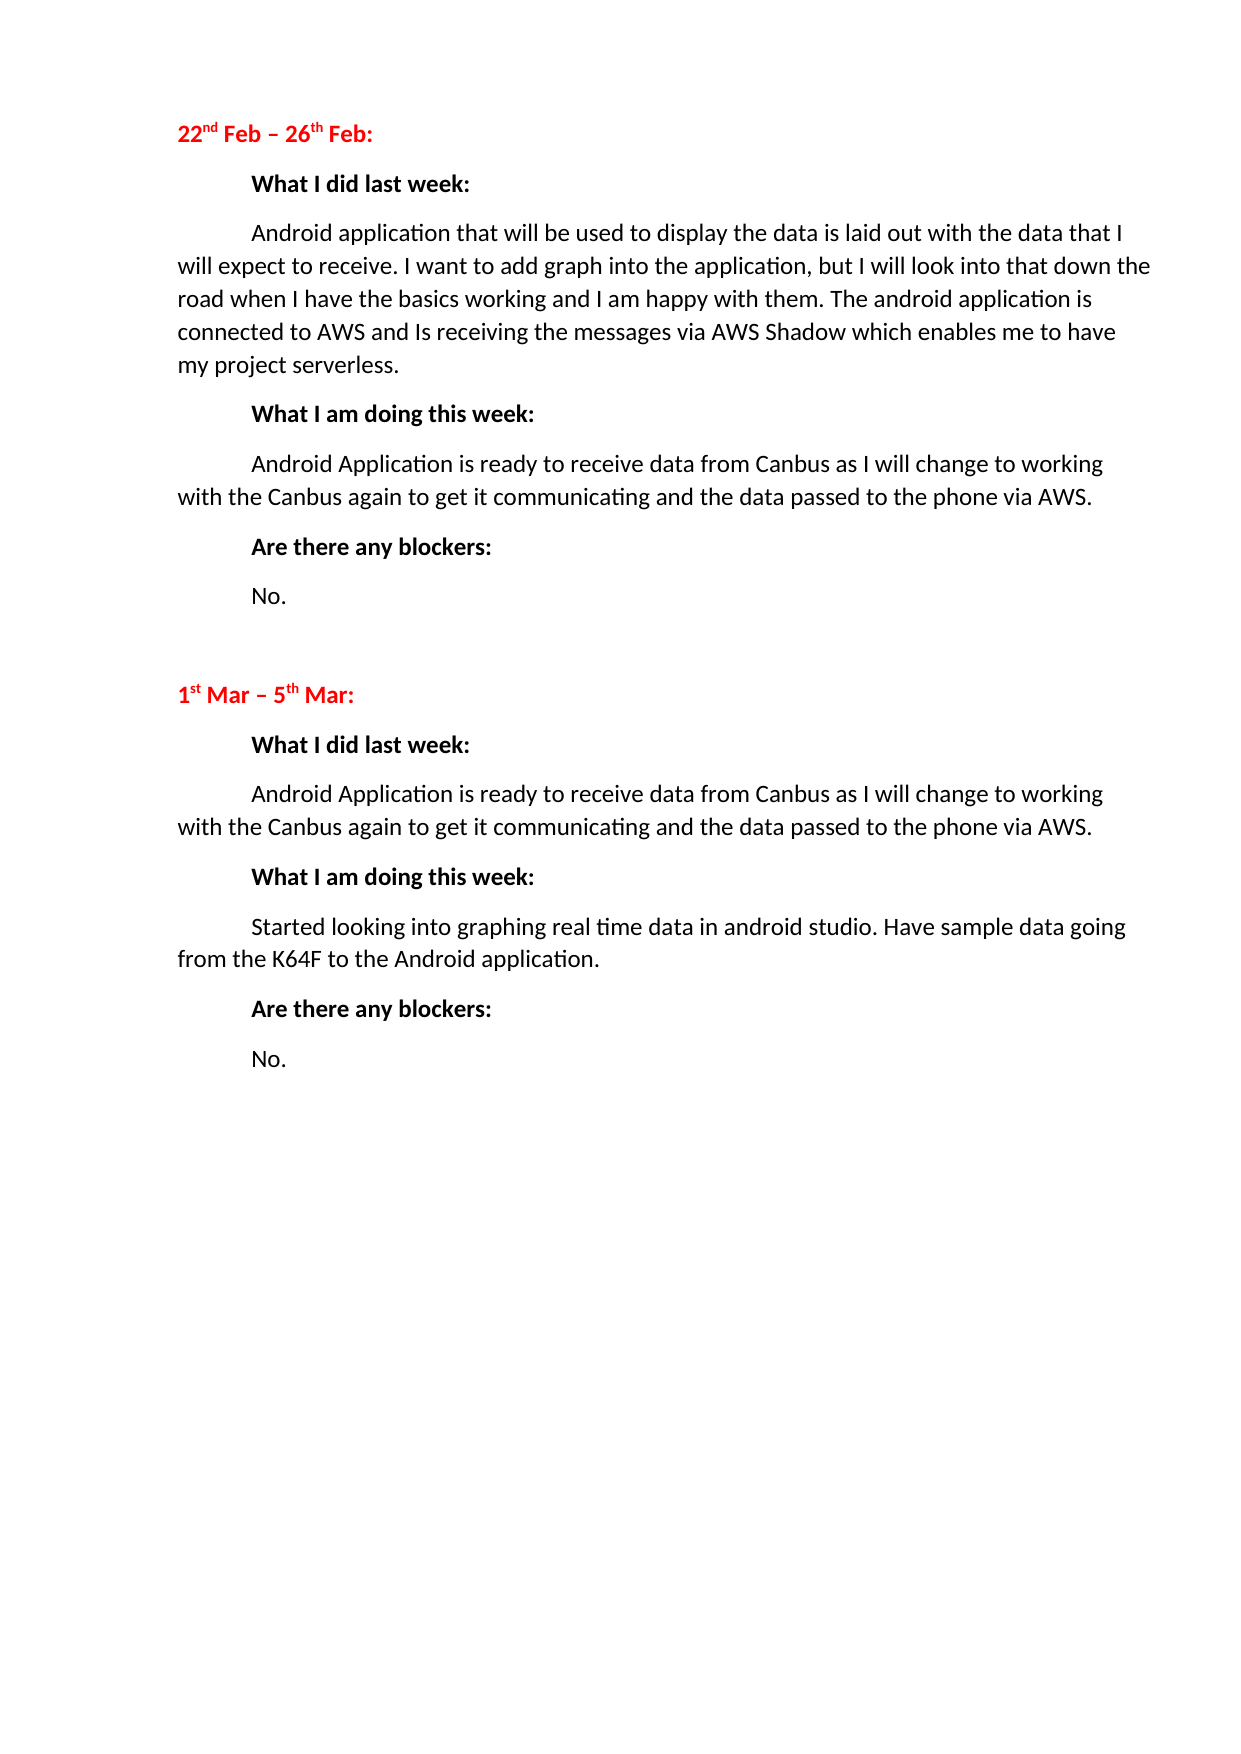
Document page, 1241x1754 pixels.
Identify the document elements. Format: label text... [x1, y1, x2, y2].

text What I am doing this week: [177, 398, 1152, 429]
text Are there any blockers: [177, 993, 1152, 1024]
text What I am doing this week: [177, 861, 1152, 892]
text What I did last week: [177, 729, 1152, 759]
text 22nd Feb – 26th Feb: [177, 118, 1152, 149]
text Android Application is ready to receive data from Canbus as I will change to working with the Canbus again to get it communicating and the data passed to the phone via AWS. [177, 778, 1152, 842]
text Android Application is ready to receive data from Canbus as I will change to working with the Canbus again to get it communicating and the data passed to the phone via AWS. [177, 448, 1152, 512]
text 1st Mar – 5th Mar: [177, 679, 1152, 710]
text Started looking into graphing real time data in android studio. Have sample data going from the K64F to the Android application. [177, 911, 1152, 974]
text Are there any blockers: [177, 531, 1152, 561]
text Android application that will be used to display the data is laid out with the data that I will expect to receive. I want to add graph into the application, but I will look into that down the road when I have the basics working and I am happy with them. The android application is connected to AWS and Is receiving the messages via AWS Shadow which enables me to have my project serverless. [177, 217, 1152, 379]
text No. [177, 580, 1152, 611]
text No. [177, 1043, 1152, 1073]
text What I did last week: [177, 168, 1152, 198]
